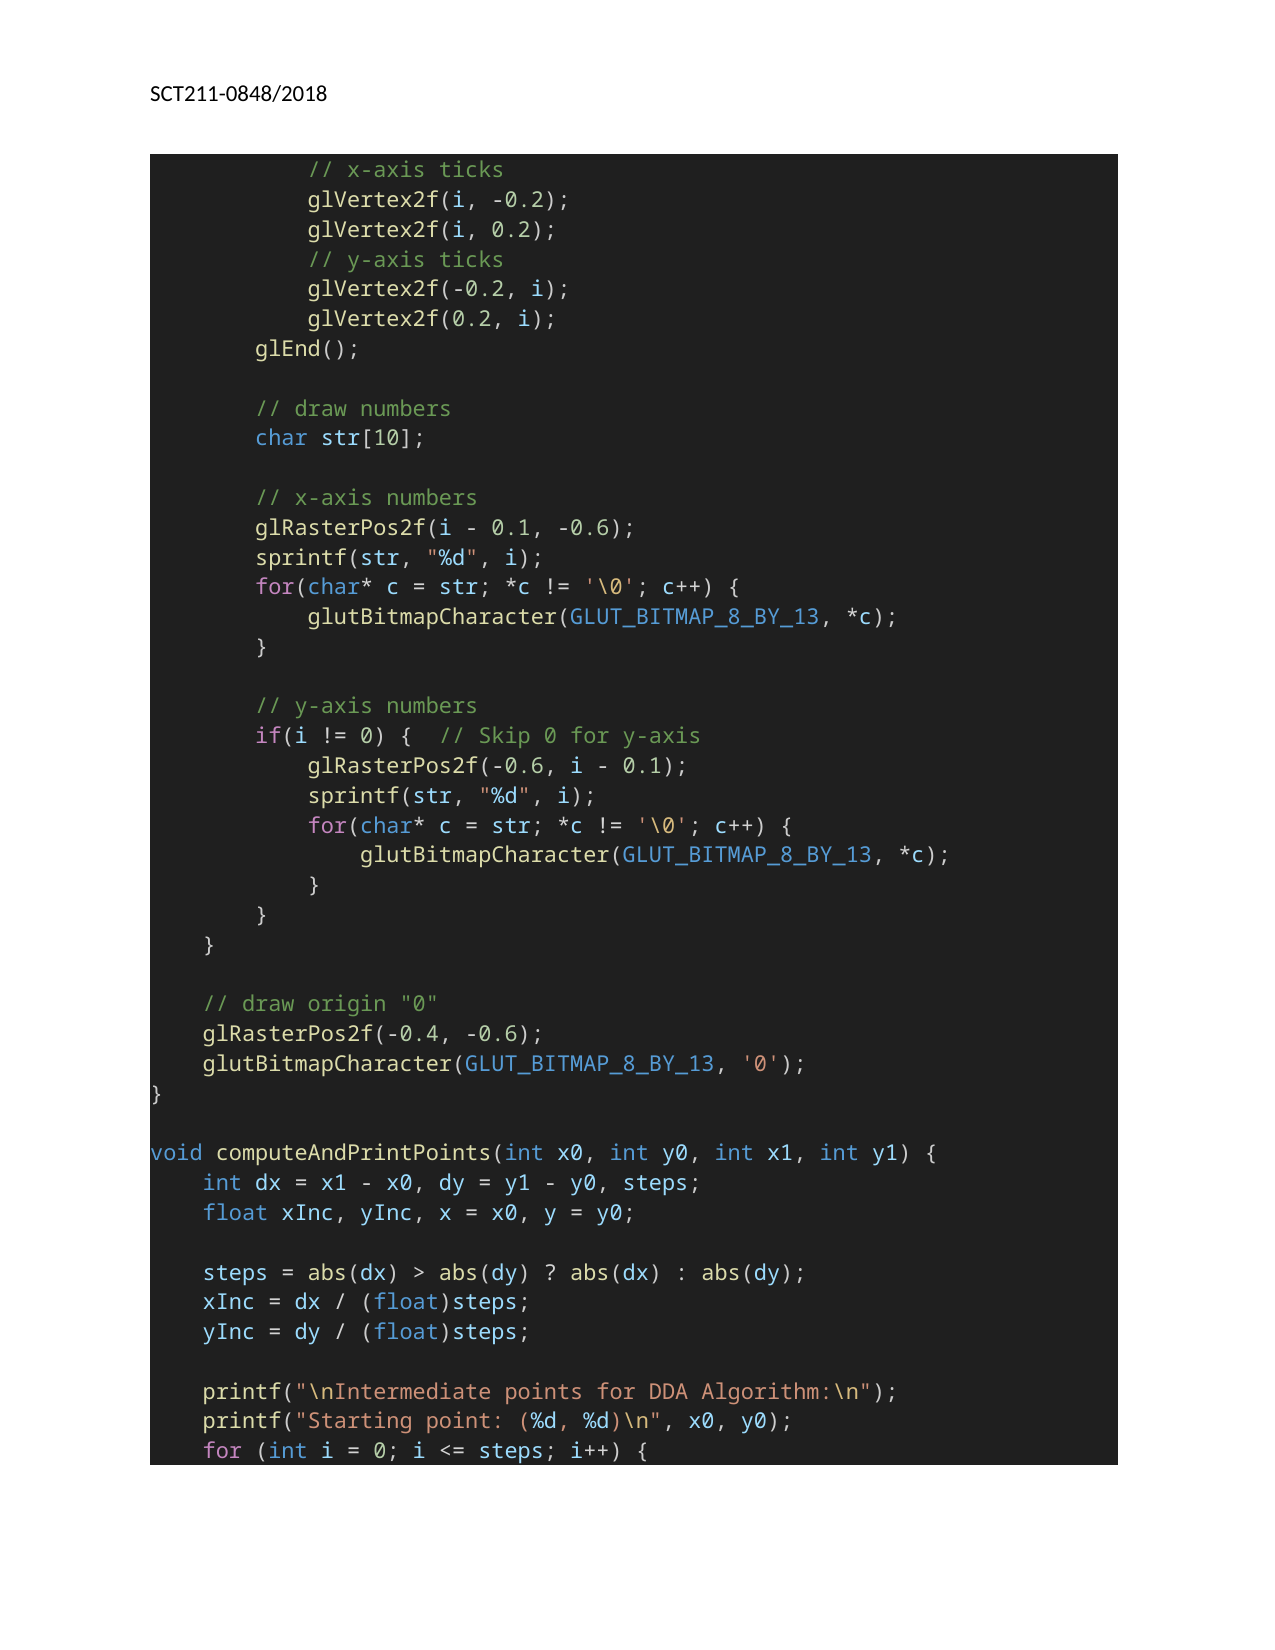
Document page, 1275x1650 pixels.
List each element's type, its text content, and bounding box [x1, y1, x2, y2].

text void computeAndPrintPoints(int x0, int y0, int x1, int y1) { [150, 1137, 1118, 1167]
text steps = abs(dx) > abs(dy) ? abs(dx) : abs(dy); [150, 1257, 1118, 1286]
text } [150, 899, 1118, 929]
text char str[10]; [150, 422, 1118, 452]
text // draw origin "0" [150, 988, 1118, 1018]
text glRasterPos2f(i - 0.1, -0.6); [150, 512, 1118, 542]
text for (int i = 0; i <= steps; i++) { [150, 1435, 1118, 1465]
text // y-axis numbers [150, 691, 1118, 720]
text sprintf(str, "%d", i); [150, 542, 1118, 571]
text glutBitmapCharacter(GLUT_BITMAP_8_BY_13, *c); [150, 839, 1118, 869]
text int dx = x1 - x0, dy = y1 - y0, steps; [150, 1167, 1118, 1197]
text // y-axis ticks [150, 244, 1118, 273]
text if(i != 0) { // Skip 0 for y-axis [150, 720, 1118, 750]
text // draw numbers [150, 393, 1118, 422]
text glVertex2f(i, 0.2); [150, 214, 1118, 244]
text glVertex2f(0.2, i); [150, 303, 1118, 333]
text for(char* c = str; *c != '\0'; c++) { [150, 810, 1118, 839]
text printf("Starting point: (%d, %d)\n", x0, y0); [150, 1406, 1118, 1435]
text } [150, 929, 1118, 959]
text for(char* c = str; *c != '\0'; c++) { [150, 571, 1118, 601]
text // x-axis numbers [150, 482, 1118, 512]
text glRasterPos2f(-0.4, -0.6); [150, 1018, 1118, 1048]
text } [150, 869, 1118, 899]
text } [150, 631, 1118, 661]
text glVertex2f(i, -0.2); [150, 184, 1118, 214]
text // x-axis ticks [150, 154, 1118, 184]
text glVertex2f(-0.2, i); [150, 273, 1118, 303]
text glEnd(); [150, 333, 1118, 363]
text glutBitmapCharacter(GLUT_BITMAP_8_BY_13, *c); [150, 601, 1118, 631]
text float xInc, yInc, x = x0, y = y0; [150, 1197, 1118, 1227]
text printf("\nIntermediate points for DDA Algorithm:\n"); [150, 1376, 1118, 1406]
text yInc = dy / (float)steps; [150, 1316, 1118, 1346]
text sprintf(str, "%d", i); [150, 780, 1118, 810]
text glutBitmapCharacter(GLUT_BITMAP_8_BY_13, '0'); [150, 1048, 1118, 1078]
text } [150, 1078, 1118, 1108]
text xInc = dx / (float)steps; [150, 1286, 1118, 1316]
text glRasterPos2f(-0.6, i - 0.1); [150, 750, 1118, 780]
